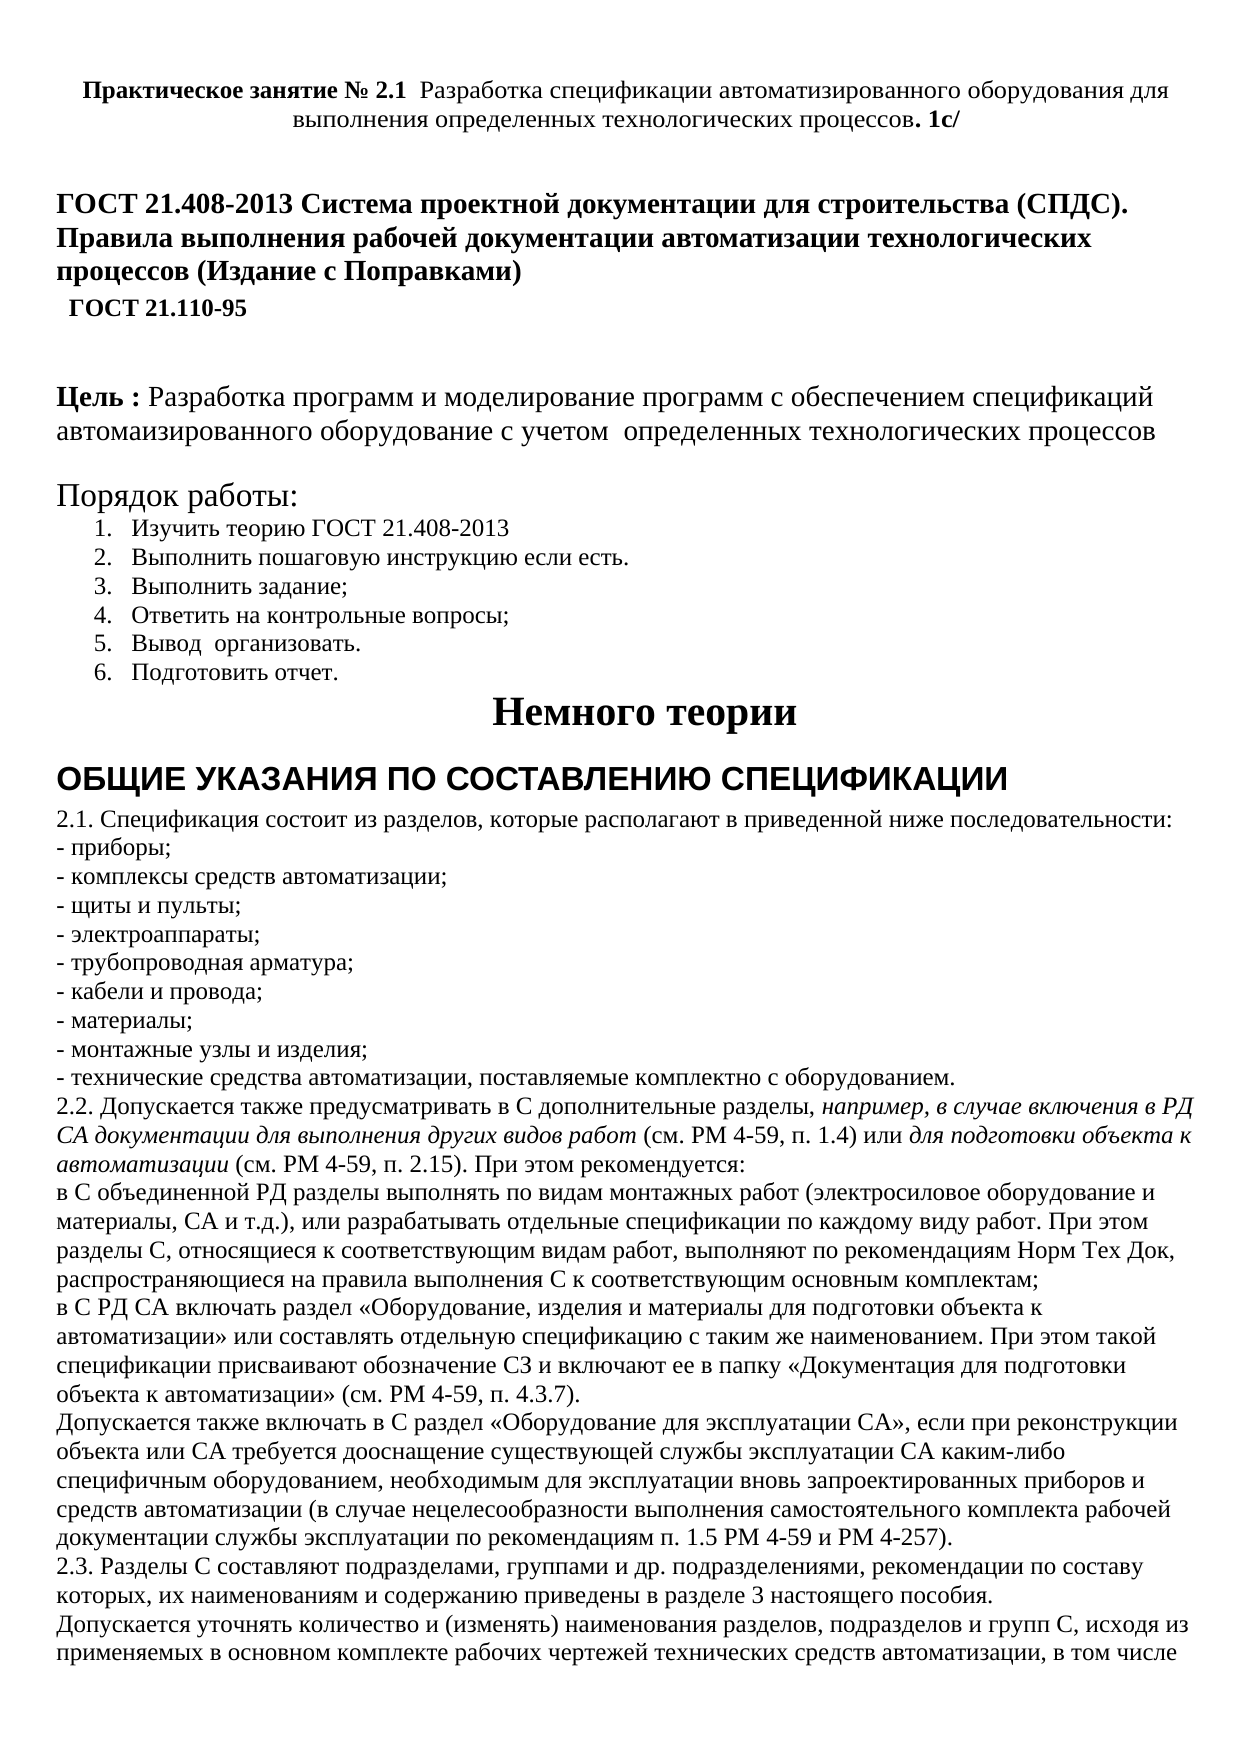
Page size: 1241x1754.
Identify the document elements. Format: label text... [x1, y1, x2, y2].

text Порядок работы: [56, 475, 1196, 513]
text - комплексы средств автоматизации; [56, 861, 1196, 890]
text в С РД СА включать раздел «Оборудование, изделия и материалы для подготовки объекта к автоматизации» или составлять отдельную спецификацию с таким же наименованием. При этом такой спецификации присваивают обозначение СЗ и включают ее в папку «Документация для подготовки объекта к автоматизации» (см. РМ 4-59, п. 4.3.7). [56, 1292, 1196, 1407]
list Подготовить отчет. [94, 657, 1196, 686]
list Выполнить задание; [94, 571, 1196, 600]
text 2.3. Разделы С составляют подразделами, группами и др. подразделениями, рекомендации по составу которых, их наименованиям и содержанию приведены в разделе 3 настоящего пособия. [56, 1551, 1196, 1609]
list Выполнить пошаговую инструкцию если есть. [94, 542, 1196, 571]
text ГОСТ 21.110-95 [56, 293, 1196, 322]
list Изучить теорию ГОСТ 21.408-2013 [94, 513, 1196, 542]
text Практическое занятие № 2.1 Разработка спецификации автоматизированного оборудования для выполнения определенных технологических процессов. 1c/ [56, 75, 1196, 132]
text 2.2. Допускается также предусматривать в С дополнительные разделы, например, в случае включения в РД СА документации для выполнения других видов работ (см. РМ 4-59, п. 1.4) или для подготовки объекта к автоматизации (см. РМ 4-59, п. 2.15). При этом рекомендуется: [56, 1091, 1196, 1177]
text - технические средства автоматизации, поставляемые комплектно с оборудованием. [56, 1062, 1196, 1091]
text - трубопроводная арматура; [56, 947, 1196, 976]
list Ответить на контрольные вопросы; [94, 600, 1196, 628]
text - кабели и провода; [56, 976, 1196, 1005]
subtitle ОБЩИЕ УКАЗАНИЯ ПО СОСТАВЛЕНИЮ СПЕЦИФИКАЦИИ [56, 759, 1196, 797]
text - монтажные узлы и изделия; [56, 1034, 1196, 1062]
text - электроаппараты; [56, 919, 1196, 947]
subtitle ГОСТ 21.408-2013 Система проектной документации для строительства (СПДС). Правила выполнения рабочей документации автоматизации технологических процессов (Издание с Поправками) [56, 186, 1196, 287]
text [56, 1609, 1196, 1666]
text - щиты и пульты; [56, 890, 1196, 919]
text в С объединенной РД разделы выполнять по видам монтажных работ (электросиловое оборудование и материалы, СА и т.д.), или разрабатывать отдельные спецификации по каждому виду работ. При этом разделы С, относящиеся к соответствующим видам работ, выполняют по рекомендациям Норм Тех Док, распространяющиеся на правила выполнения С к соответствующим основным комплектам; [56, 1177, 1196, 1292]
text - приборы; [56, 832, 1196, 861]
text Немного теории [94, 686, 1196, 734]
text - материалы; [56, 1005, 1196, 1034]
text 2.1. Спецификация состоит из разделов, которые располагают в приведенной ниже последовательности: [56, 804, 1196, 832]
list Вывод организовать. [94, 628, 1196, 657]
text Цель : Разработка программ и моделирование программ с обеспечением спецификаций автомаизированного оборудование с учетом определенных технологических процессов [56, 379, 1196, 446]
text Допускается также включать в С раздел «Оборудование для эксплуатации СА», если при реконструкции объекта или СА требуется дооснащение существующей службы эксплуатации СА каким-либо специфичным оборудованием, необходимым для эксплуатации вновь запроектированных приборов и средств автоматизации (в случае нецелесообразности выполнения самостоятельного комплекта рабочей документации службы эксплуатации по рекомендациям п. 1.5 РМ 4-59 и РМ 4-257). [56, 1407, 1196, 1551]
